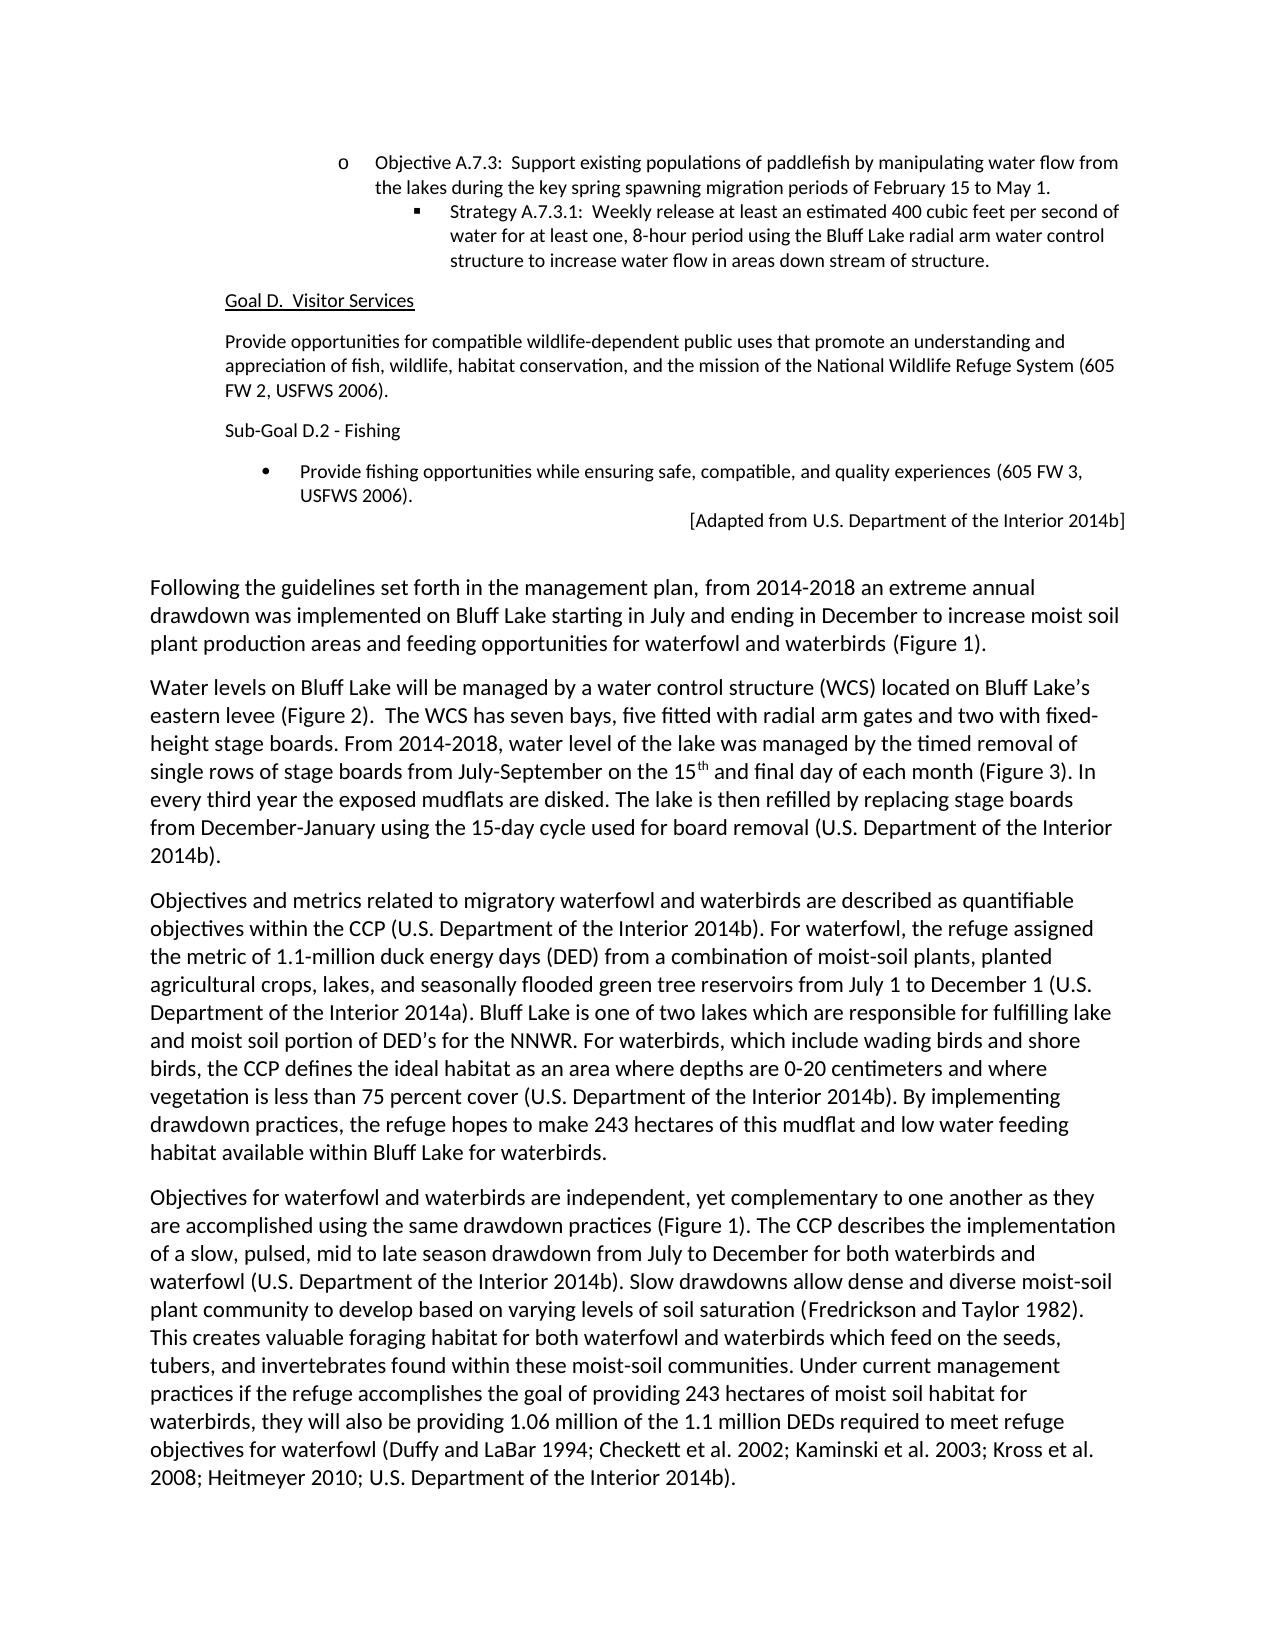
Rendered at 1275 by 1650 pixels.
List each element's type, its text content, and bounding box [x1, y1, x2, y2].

text Objectives and metrics related to migratory waterfowl and waterbirds are described as quantifiable objectives within the CCP (U.S. Department of the Interior 2014b). For waterfowl, the refuge assigned the metric of 1.1-million duck energy days (DED) from a combination of moist-soil plants, planted agricultural crops, lakes, and seasonally flooded green tree reservoirs from July 1 to December 1 (U.S. Department of the Interior 2014a). Bluff Lake is one of two lakes which are responsible for fulfilling lake and moist soil portion of DED’s for the NNWR. For waterbirds, which include wading birds and shore birds, the CCP defines the ideal habitat as an area where depths are 0-20 centimeters and where vegetation is less than 75 percent cover (U.S. Department of the Interior 2014b). By implementing drawdown practices, the refuge hopes to make 243 hectares of this mudflat and low water feeding habitat available within Bluff Lake for waterbirds. [150, 886, 1125, 1166]
list [Adapted from U.S. Department of the Interior 2014b] [450, 508, 1125, 532]
text Objectives for waterfowl and waterbirds are independent, yet complementary to one another as they are accomplished using the same drawdown practices (Figure 1). The CCP describes the implementation of a slow, pulsed, mid to late season drawdown from July to December for both waterbirds and waterfowl (U.S. Department of the Interior 2014b). Slow drawdowns allow dense and diverse moist-soil plant community to develop based on varying levels of soil saturation (Fredrickson and Taylor 1982). This creates valuable foraging habitat for both waterfowl and waterbirds which feed on the seeds, tubers, and invertebrates found within these moist-soil communities. Under current management practices if the refuge accomplishes the goal of providing 243 hectares of moist soil habitat for waterbirds, they will also be providing 1.06 million of the 1.1 million DEDs required to meet refuge objectives for waterfowl (Duffy and LaBar 1994; Checkett et al. 2002; Kaminski et al. 2003; Kross et al. 2008; Heitmeyer 2010; U.S. Department of the Interior 2014b). [150, 1183, 1125, 1491]
text Provide opportunities for compatible wildlife-dependent public uses that promote an understanding and appreciation of fish, wildlife, habitat conservation, and the mission of the National Wildlife Refuge System (605 FW 2, USFWS 2006). [225, 329, 1125, 402]
text Goal D. Visitor Services [225, 288, 1125, 313]
list Objective A.7.3: Support existing populations of paddlefish by manipulating water flow from the lakes during the key spring spawning migration periods of February 15 to May 1. [337, 150, 1125, 199]
text Water levels on Bluff Lake will be managed by a water control structure (WCS) located on Bluff Lake’s eastern levee (Figure 2). The WCS has seven bays, five fitted with radial arm gates and two with fixed-height stage boards. From 2014-2018, water level of the lake was managed by the timed removal of single rows of stage boards from July-September on the 15th and final day of each month (Figure 3). In every third year the exposed mudflats are disked. The lake is then refilled by replacing stage boards from December-January using the 15-day cycle used for board removal (U.S. Department of the Interior 2014b). [150, 673, 1125, 869]
text Following the guidelines set forth in the management plan, from 2014-2018 an extreme annual drawdown was implemented on Bluff Lake starting in July and ending in December to increase moist soil plant production areas and feeding opportunities for waterfowl and waterbirds (Figure 1). [150, 573, 1125, 657]
text Sub-Goal D.2 - Fishing [225, 418, 1125, 443]
list Provide fishing opportunities while ensuring safe, compatible, and quality experiences (605 FW 3, USFWS 2006). [262, 459, 1125, 508]
list Strategy A.7.3.1: Weekly release at least an estimated 400 cubic feet per second of water for at least one, 8-hour period using the Bluff Lake radial arm water control structure to increase water flow in areas down stream of structure. [412, 199, 1125, 272]
